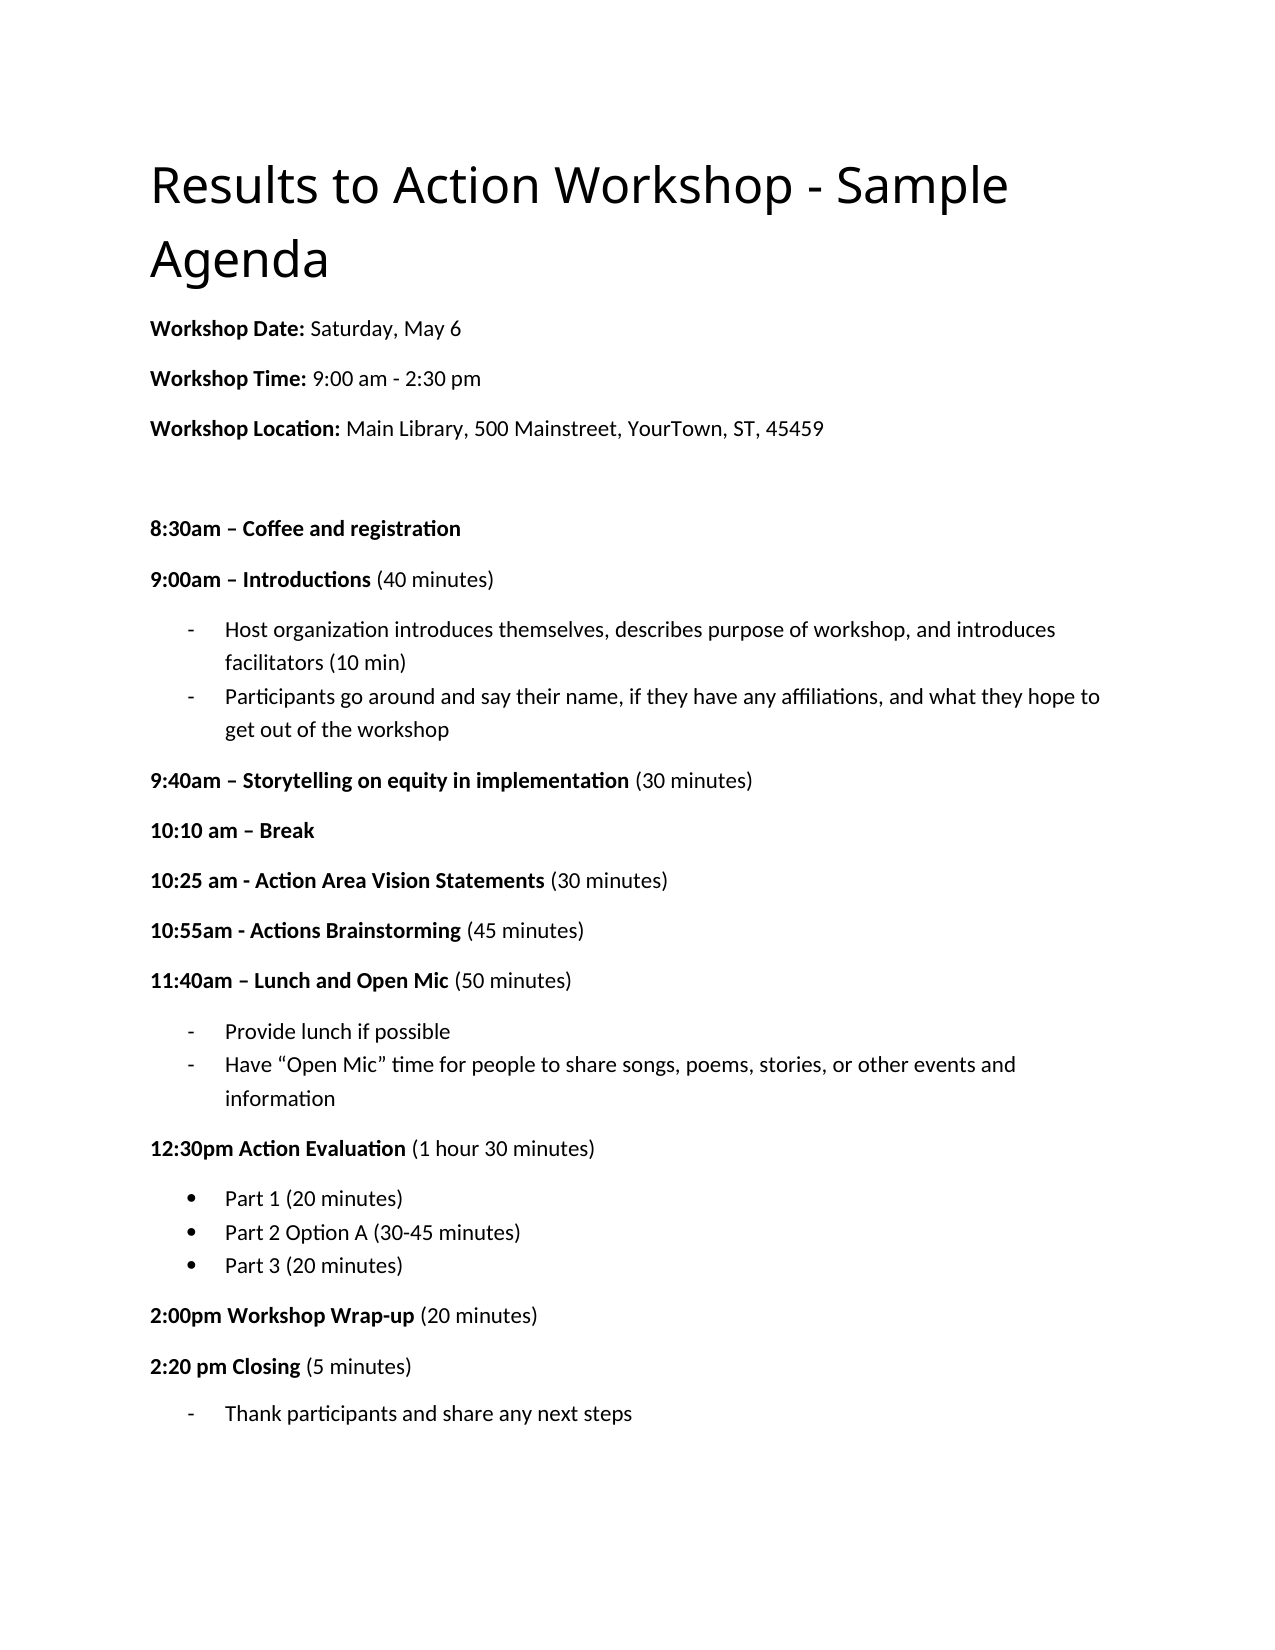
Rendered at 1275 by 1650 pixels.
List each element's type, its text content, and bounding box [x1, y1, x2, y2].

text 10:55am - Actions Brainstorming (45 minutes) [150, 916, 1125, 944]
text 12:30pm Action Evaluation (1 hour 30 minutes) [150, 1134, 1125, 1162]
text 9:00am – Introductions (40 minutes) [150, 565, 1125, 593]
list Part 2 Option A (30-45 minutes) [187, 1218, 1125, 1246]
list Provide lunch if possible [187, 1017, 1125, 1045]
text 8:30am – Coffee and registration [150, 514, 1125, 543]
list Part 3 (20 minutes) [187, 1251, 1125, 1279]
text 11:40am – Lunch and Open Mic (50 minutes) [150, 967, 1125, 995]
text Workshop Time: 9:00 am - 2:30 pm [150, 364, 1125, 392]
list Participants go around and say their name, if they have any affiliations, and what they hope to get out of the workshop [187, 682, 1125, 744]
text 2:00pm Workshop Wrap-up (20 minutes) [150, 1302, 1125, 1330]
list Part 1 (20 minutes) [187, 1184, 1125, 1212]
list Thank participants and share any next steps [187, 1399, 1125, 1427]
text Workshop Location: Main Library, 500 Mainstreet, YourTown, ST, 45459 [150, 414, 1125, 442]
list Have “Open Mic” time for people to share songs, poems, stories, or other events and information [187, 1050, 1125, 1112]
text Results to Action Workshop - Sample Agenda [150, 150, 1125, 292]
list Host organization introduces themselves, describes purpose of workshop, and introduces facilitators (10 min) [187, 615, 1125, 677]
text Workshop Date: Saturday, May 6 [150, 314, 1125, 342]
text 10:25 am - Action Area Vision Statements (30 minutes) [150, 866, 1125, 894]
text 2:20 pm Closing (5 minutes) [150, 1352, 1125, 1380]
text 10:10 am – Break [150, 816, 1125, 844]
text 9:40am – Storytelling on equity in implementation (30 minutes) [150, 766, 1125, 794]
